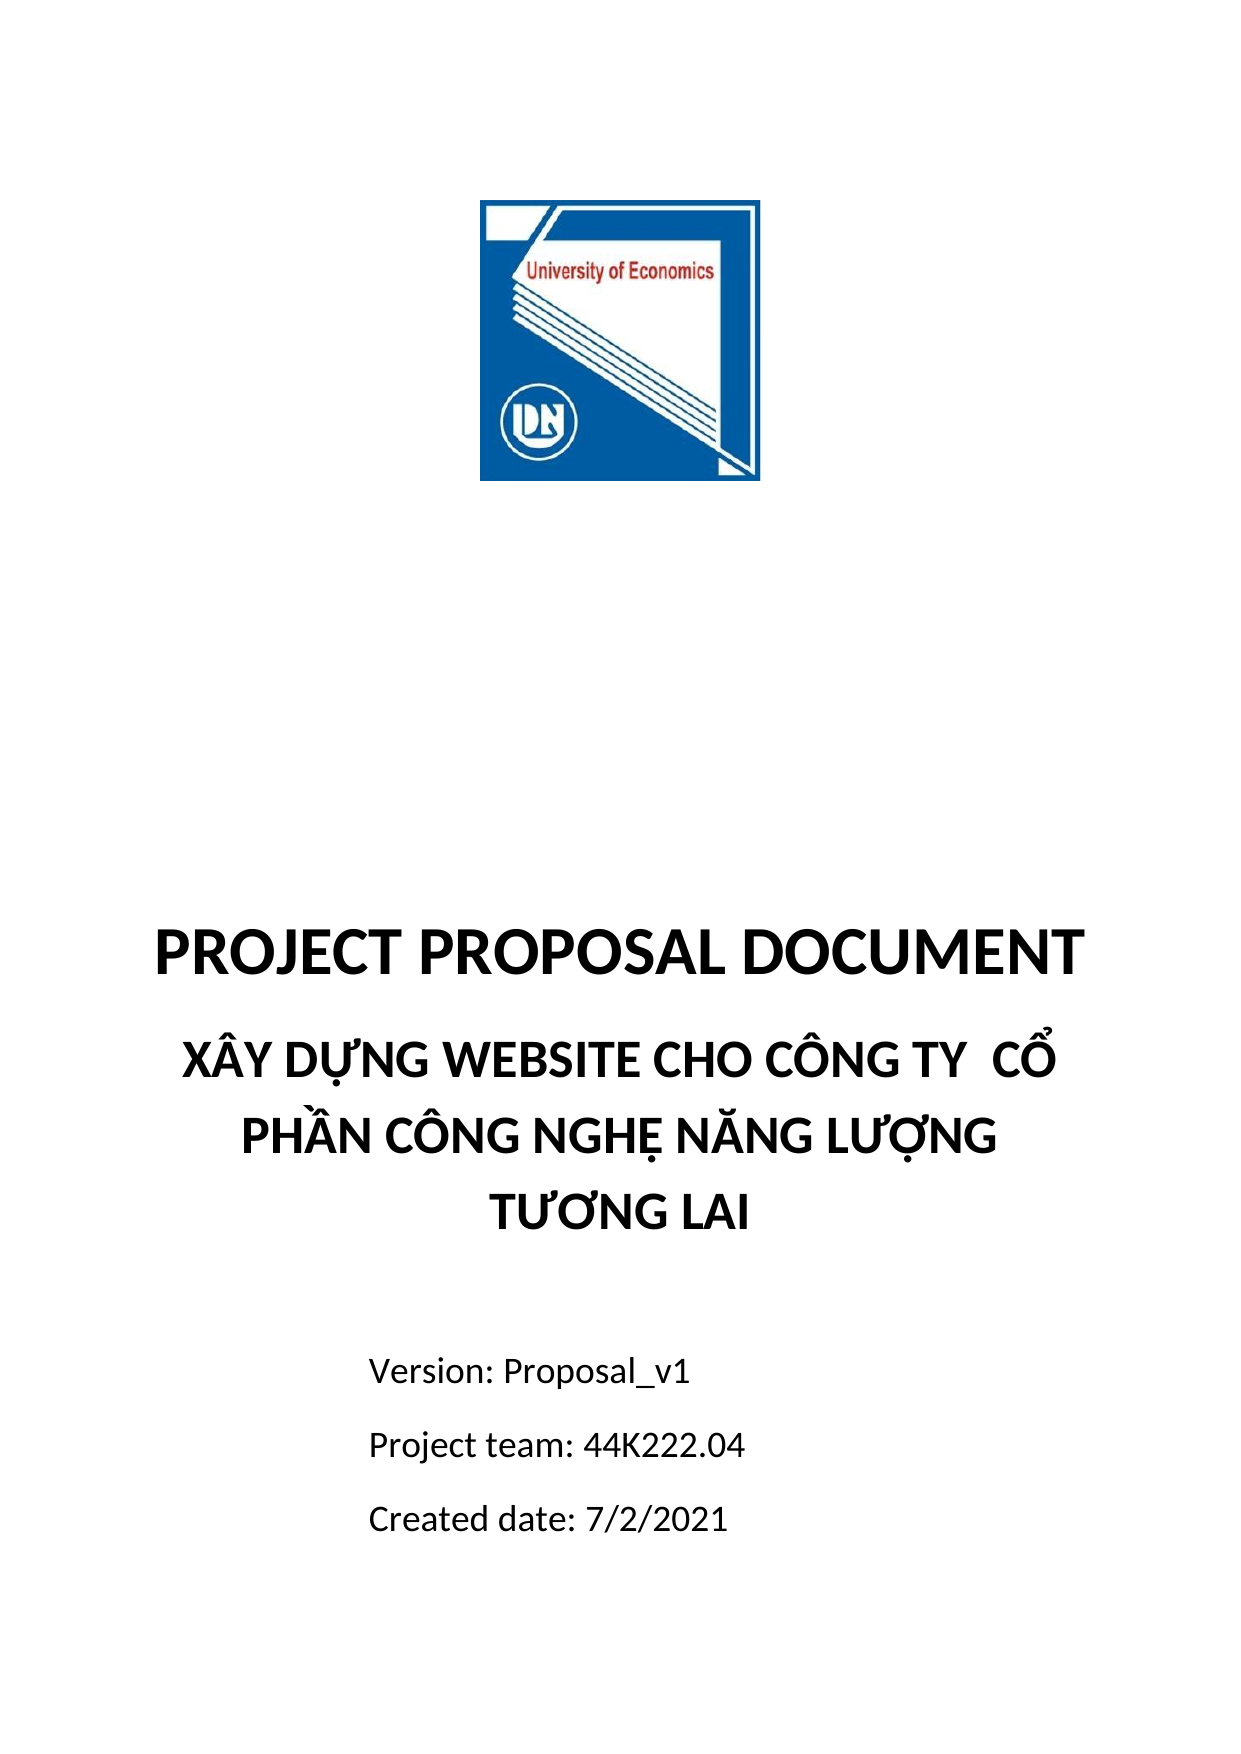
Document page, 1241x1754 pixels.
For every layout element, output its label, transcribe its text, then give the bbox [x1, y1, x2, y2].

text Project team: 44K222.04 [369, 1421, 1090, 1467]
picture [480, 200, 761, 481]
text Version: Proposal_v1 [369, 1347, 1090, 1393]
text XÂY DỰNG WEBSITE CHO CÔNG TY CỔ PHẦN CÔNG NGHỆ NĂNG LƯỢNG TƯƠNG LAI [150, 1025, 1090, 1243]
text Created date: 7/2/2021 [369, 1494, 1090, 1540]
text PROJECT PROPOSAL DOCUMENT [150, 908, 1090, 992]
